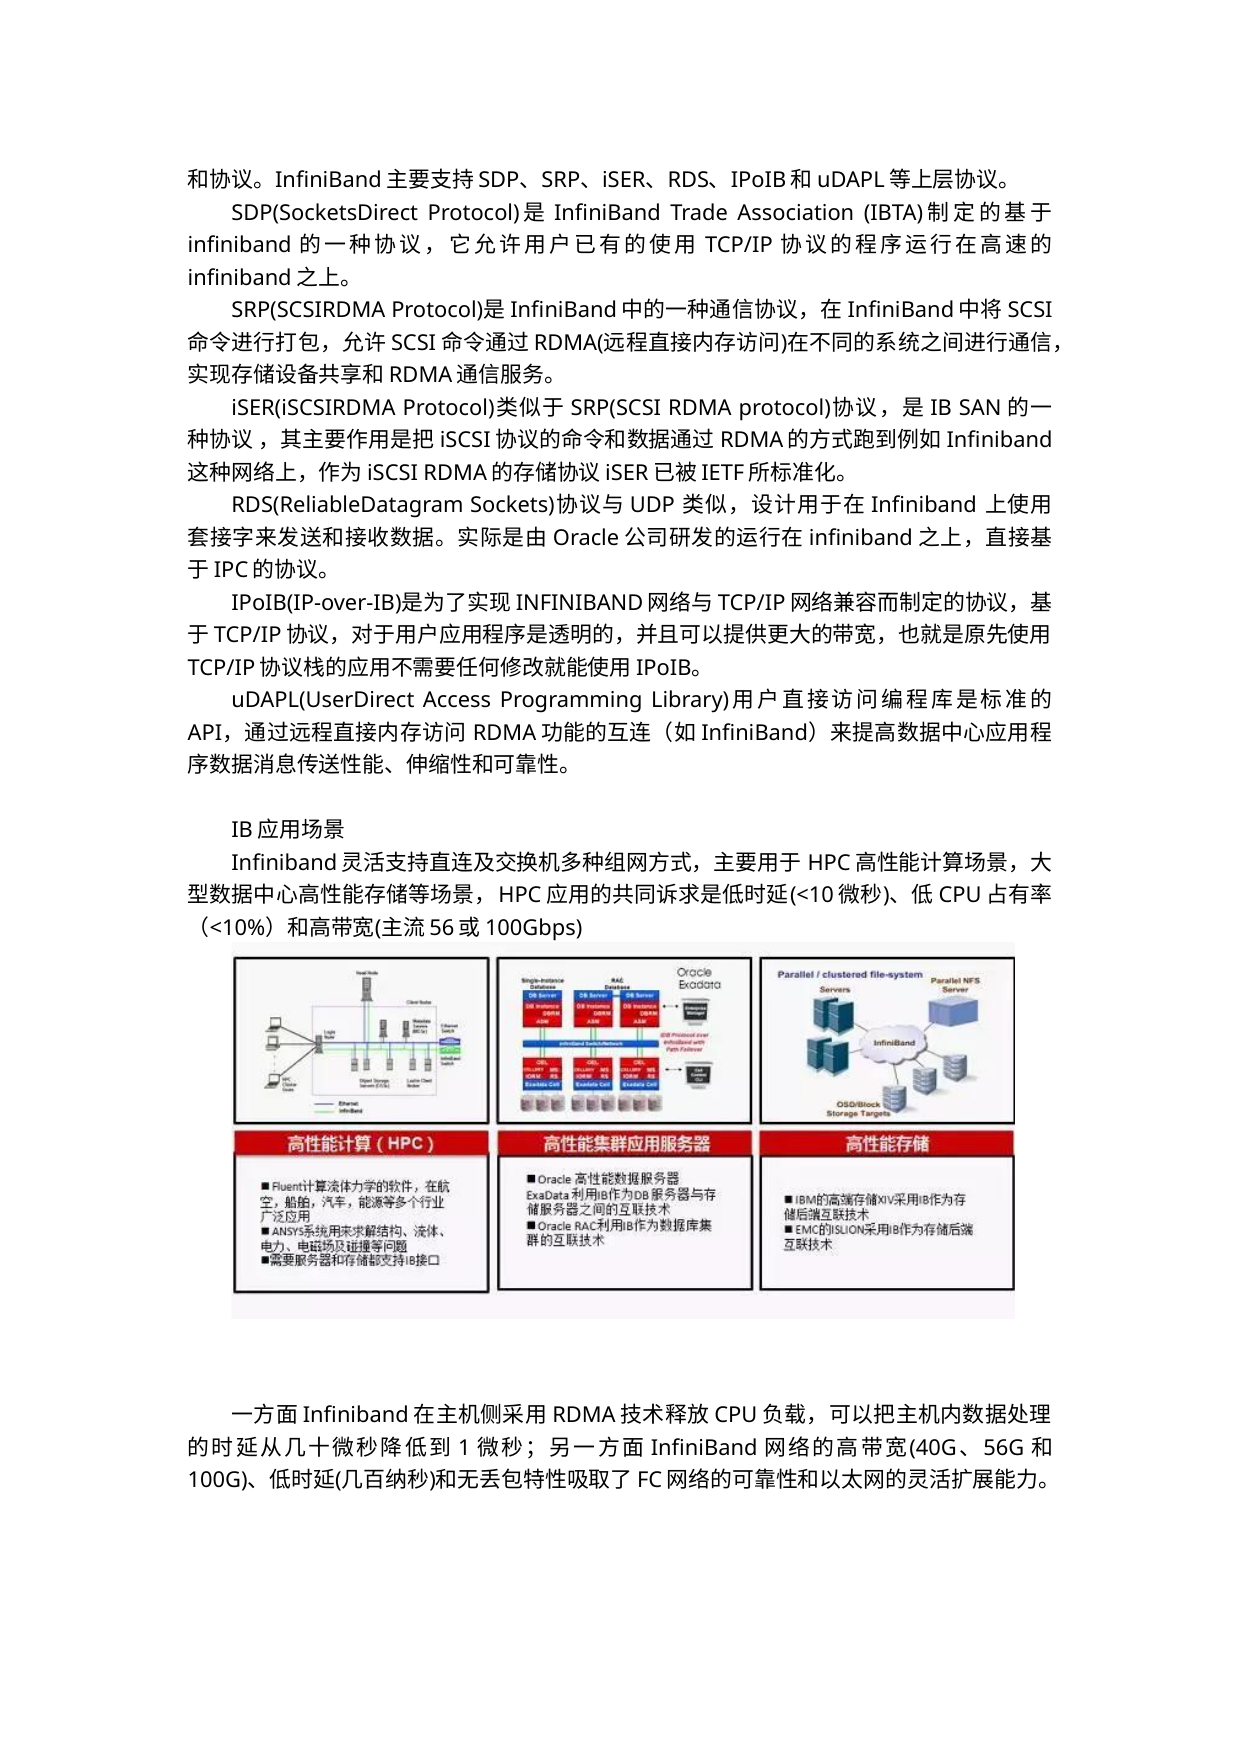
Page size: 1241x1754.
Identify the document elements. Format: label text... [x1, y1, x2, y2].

text SRP(SCSIRDMA Protocol)是InfiniBand中的一种通信协议，在InfiniBand中将SCSI命令进行打包，允许SCSI命令通过RDMA(远程直接内存访问)在不同的系统之间进行通信，实现存储设备共享和RDMA通信服务。 [187, 292, 1053, 389]
text SDP(SocketsDirect Protocol)是InfiniBand Trade Association (IBTA)制定的基于infiniband的一种协议，它允许用户已有的使用TCP/IP协议的程序运行在高速的infiniband之上。 [187, 194, 1053, 292]
text uDAPL(UserDirect Access Programming Library)用户直接访问编程库是标准的API，通过远程直接内存访问 RDMA功能的互连（如InfiniBand）来提高数据中心应用程序数据消息传送性能、伸缩性和可靠性。 [187, 682, 1053, 779]
text RDS(ReliableDatagram Sockets)协议与UDP 类似，设计用于在Infiniband 上使用套接字来发送和接收数据。实际是由Oracle公司研发的运行在infiniband之上，直接基于IPC的协议。 [187, 487, 1053, 584]
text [187, 162, 1053, 194]
text IB应用场景 [187, 812, 1053, 844]
picture [231, 942, 1015, 1319]
text iSER(iSCSIRDMA Protocol)类似于SRP(SCSI RDMA protocol)协议，是IB SAN的一种协议 ，其主要作用是把iSCSI协议的命令和数据通过RDMA的方式跑到例如Infiniband这种网络上，作为iSCSI RDMA的存储协议iSER已被IETF所标准化。 [187, 389, 1053, 487]
text 一方面Infiniband在主机侧采用RDMA技术释放CPU负载，可以把主机内数据处理的时延从几十微秒降低到1微秒；另一方面InfiniBand网络的高带宽(40G、56G和100G)、低时延(几百纳秒)和无丢包特性吸取了FC网络的可靠性和以太网的灵活扩展能力。 [187, 1397, 1053, 1494]
text IPoIB(IP-over-IB)是为了实现INFINIBAND网络与TCP/IP网络兼容而制定的协议，基于TCP/IP协议，对于用户应用程序是透明的，并且可以提供更大的带宽，也就是原先使用TCP/IP协议栈的应用不需要任何修改就能使用IPoIB。 [187, 584, 1053, 682]
text Infiniband灵活支持直连及交换机多种组网方式，主要用于HPC高性能计算场景，大型数据中心高性能存储等场景，HPC应用的共同诉求是低时延(<10微秒)、低CPU占有率（<10%）和高带宽(主流56或100Gbps) [187, 844, 1053, 942]
